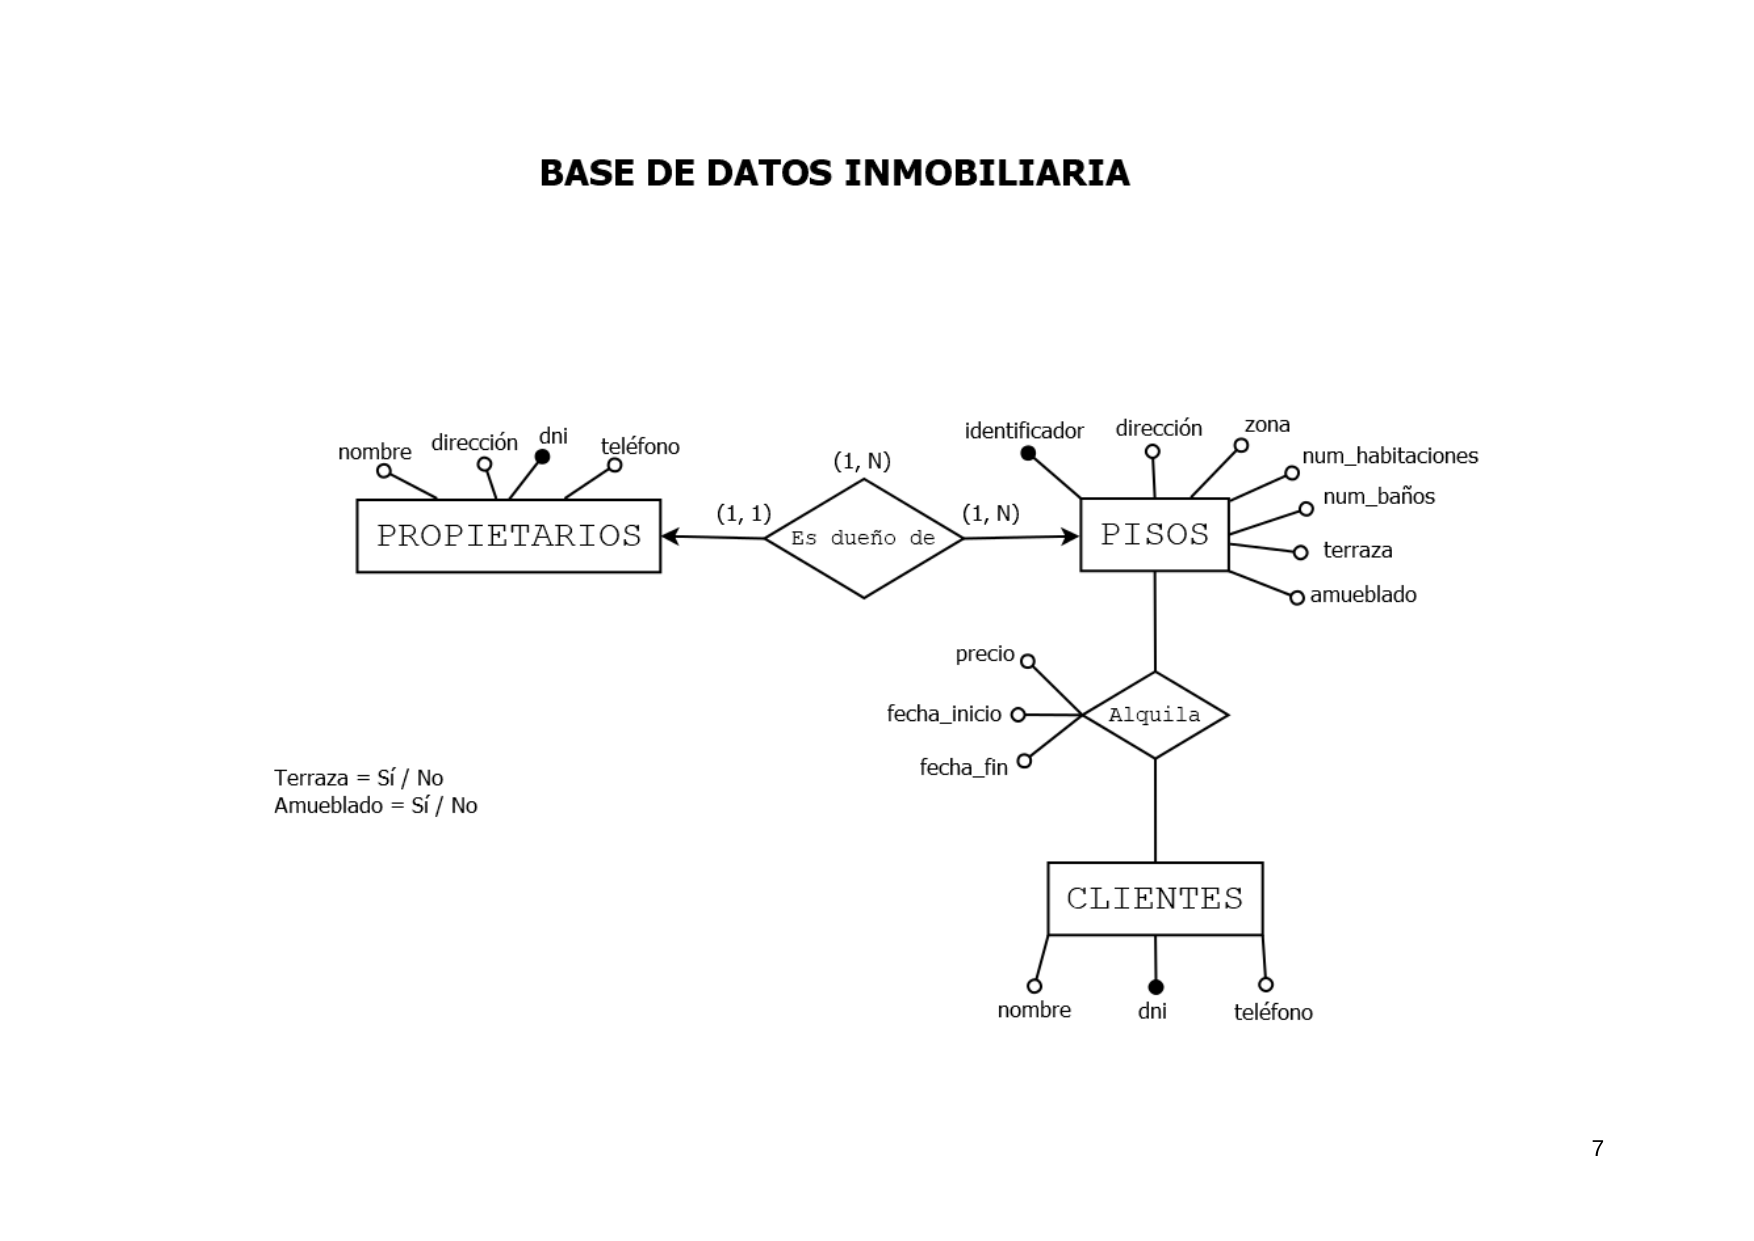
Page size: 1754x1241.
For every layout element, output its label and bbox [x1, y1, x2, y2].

picture [274, 150, 1480, 1024]
